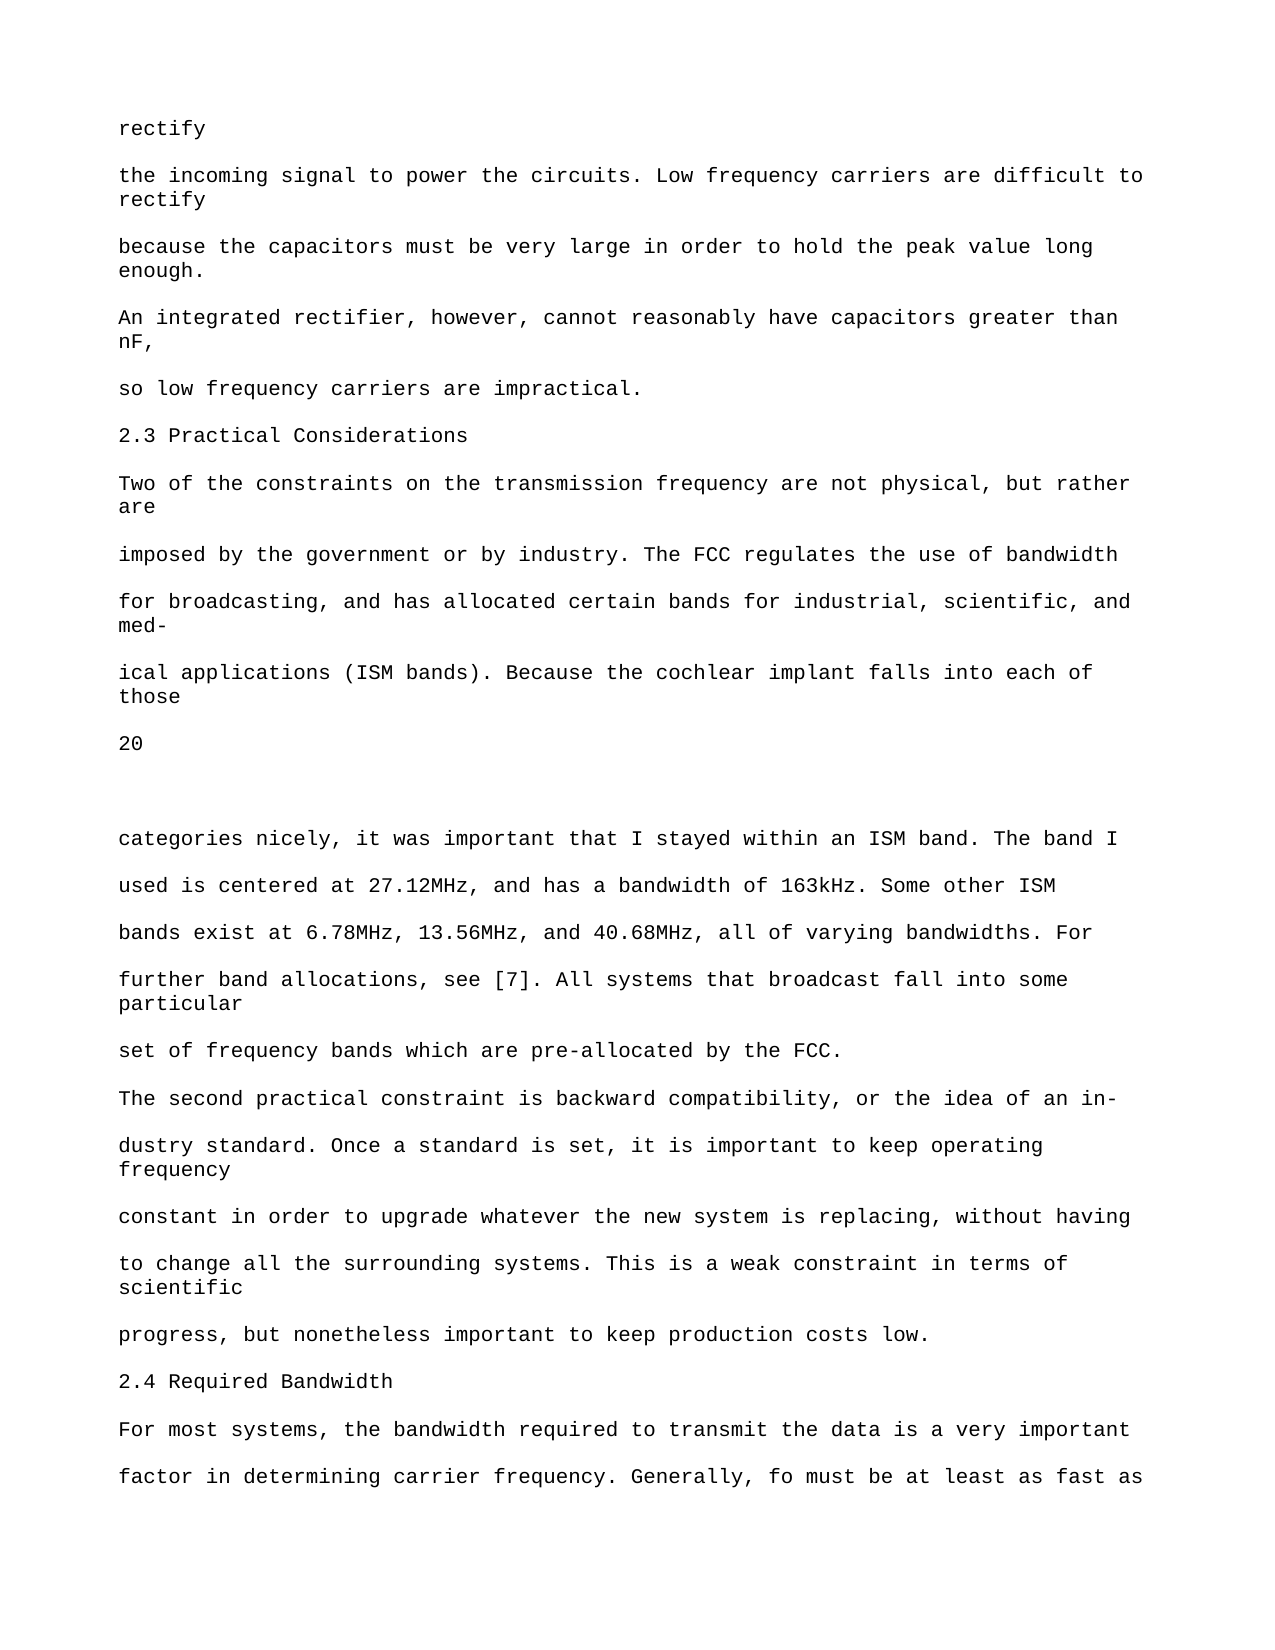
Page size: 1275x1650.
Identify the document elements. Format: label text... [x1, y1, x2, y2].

text factor in determining carrier frequency. Generally, fo must be at least as fast as [118, 1466, 1157, 1489]
text dustry standard. Once a standard is set, it is important to keep operating frequency [118, 1135, 1157, 1182]
text categories nicely, it was important that I stayed within an ISM band. The band I [118, 827, 1157, 851]
text For most systems, the bandwidth required to transmit the data is a very important [118, 1419, 1157, 1442]
text used is centered at 27.12MHz, and has a bandwidth of 163kHz. Some other ISM [118, 875, 1157, 898]
text 20 [118, 733, 1157, 757]
text 2.3 Practical Considerations [118, 426, 1157, 449]
text set of frequency bands which are pre-allocated by the FCC. [118, 1040, 1157, 1064]
text An integrated rectifier, however, cannot reasonably have capacitors greater than nF, [118, 307, 1157, 354]
text to change all the surrounding systems. This is a weak constraint in terms of scientific [118, 1253, 1157, 1300]
text imposed by the government or by industry. The FCC regulates the use of bandwidth [118, 544, 1157, 567]
text because the capacitors must be very large in order to hold the peak value long enough. [118, 236, 1157, 284]
text 2.4 Required Bandwidth [118, 1371, 1157, 1395]
text progress, but nonetheless important to keep production costs low. [118, 1324, 1157, 1348]
text the incoming signal to power the circuits. Low frequency carriers are difficult to rectify [118, 165, 1157, 213]
text bands exist at 6.78MHz, 13.56MHz, and 40.68MHz, all of varying bandwidths. For [118, 922, 1157, 946]
text ical applications (ISM bands). Because the cochlear implant falls into each of those [118, 662, 1157, 709]
text further band allocations, see [7]. All systems that broadcast fall into some particular [118, 969, 1157, 1017]
text for broadcasting, and has allocated certain bands for industrial, scientific, and med- [118, 591, 1157, 638]
text constant in order to upgrade whatever the new system is replacing, without having [118, 1206, 1157, 1229]
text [118, 118, 1157, 142]
text Two of the constraints on the transmission frequency are not physical, but rather are [118, 473, 1157, 520]
text so low frequency carriers are impractical. [118, 378, 1157, 402]
text The second practical constraint is backward compatibility, or the idea of an in- [118, 1088, 1157, 1111]
